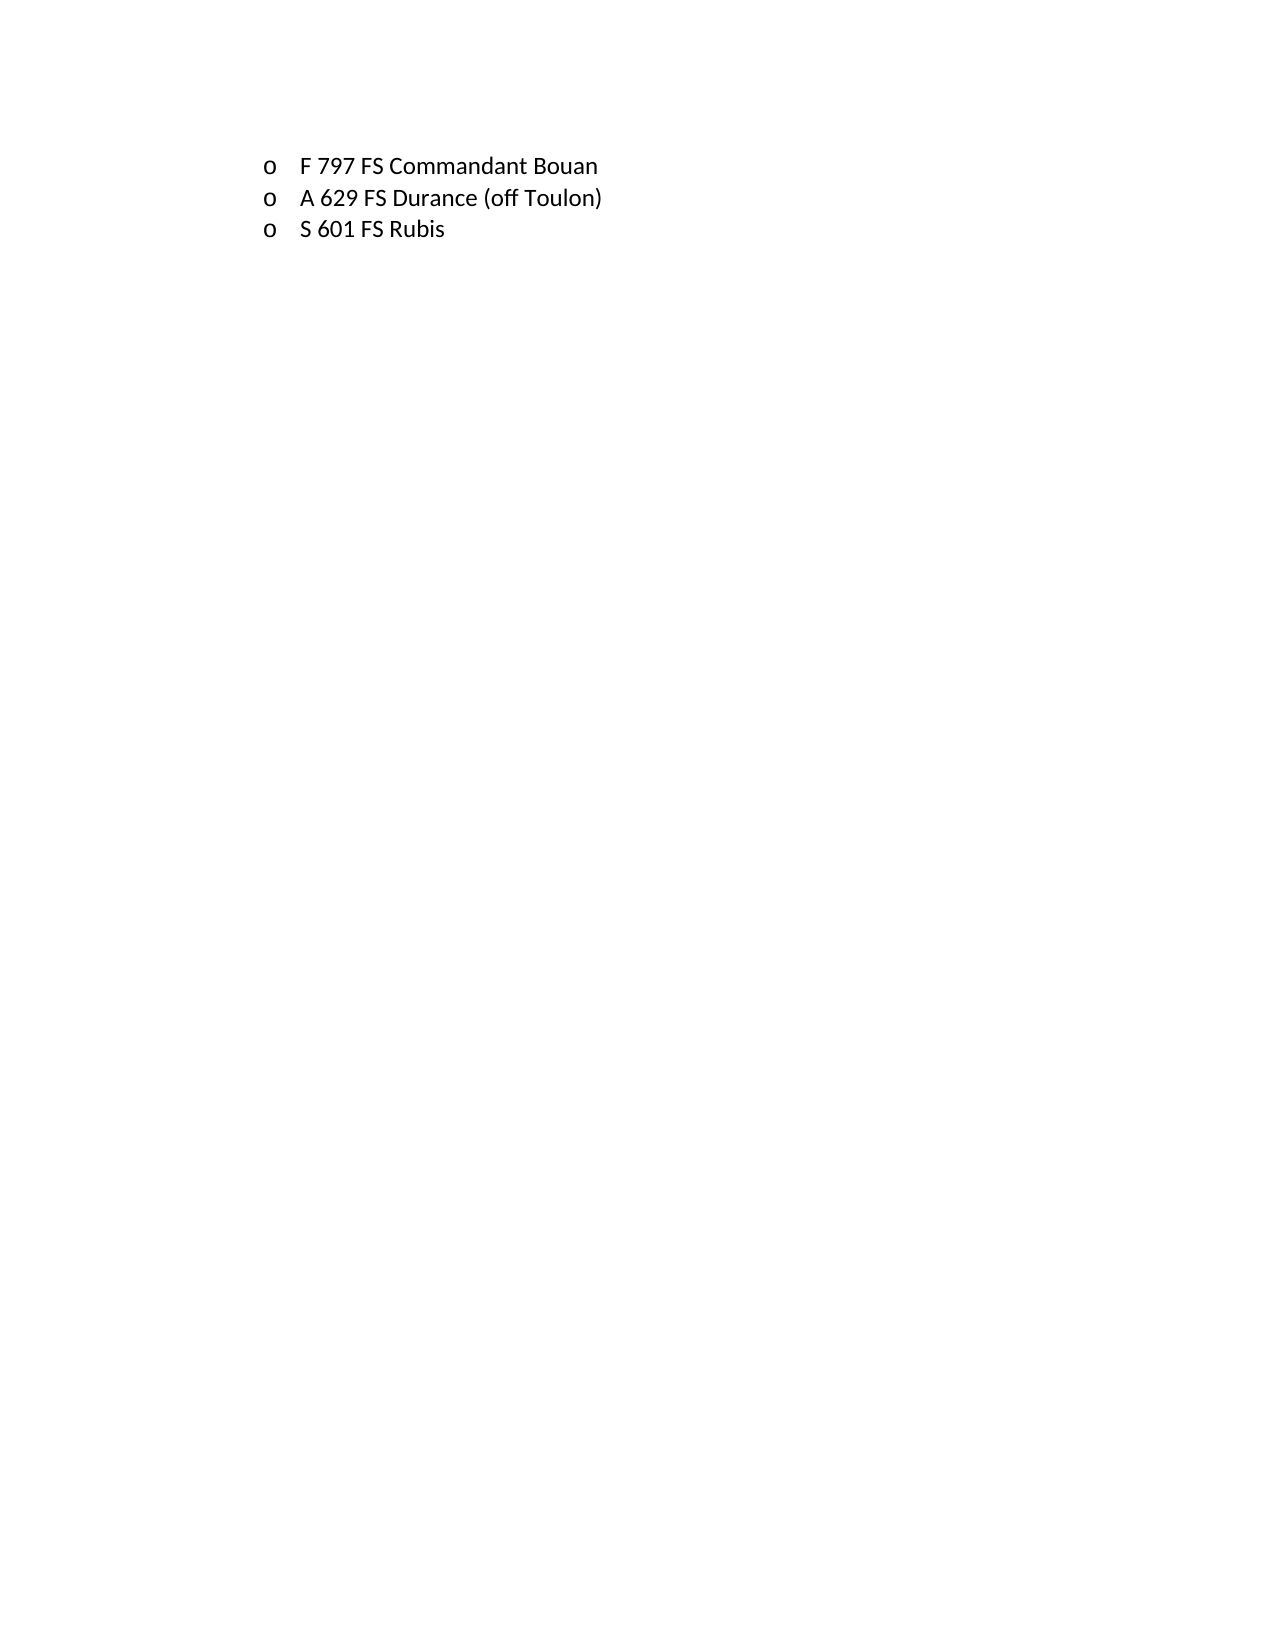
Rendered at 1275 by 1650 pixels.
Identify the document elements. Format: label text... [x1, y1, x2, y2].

list A 629 FS Durance (off Toulon) [262, 182, 1125, 213]
list S 601 FS Rubis [262, 213, 1125, 245]
list F 797 FS Commandant Bouan [262, 150, 1125, 182]
